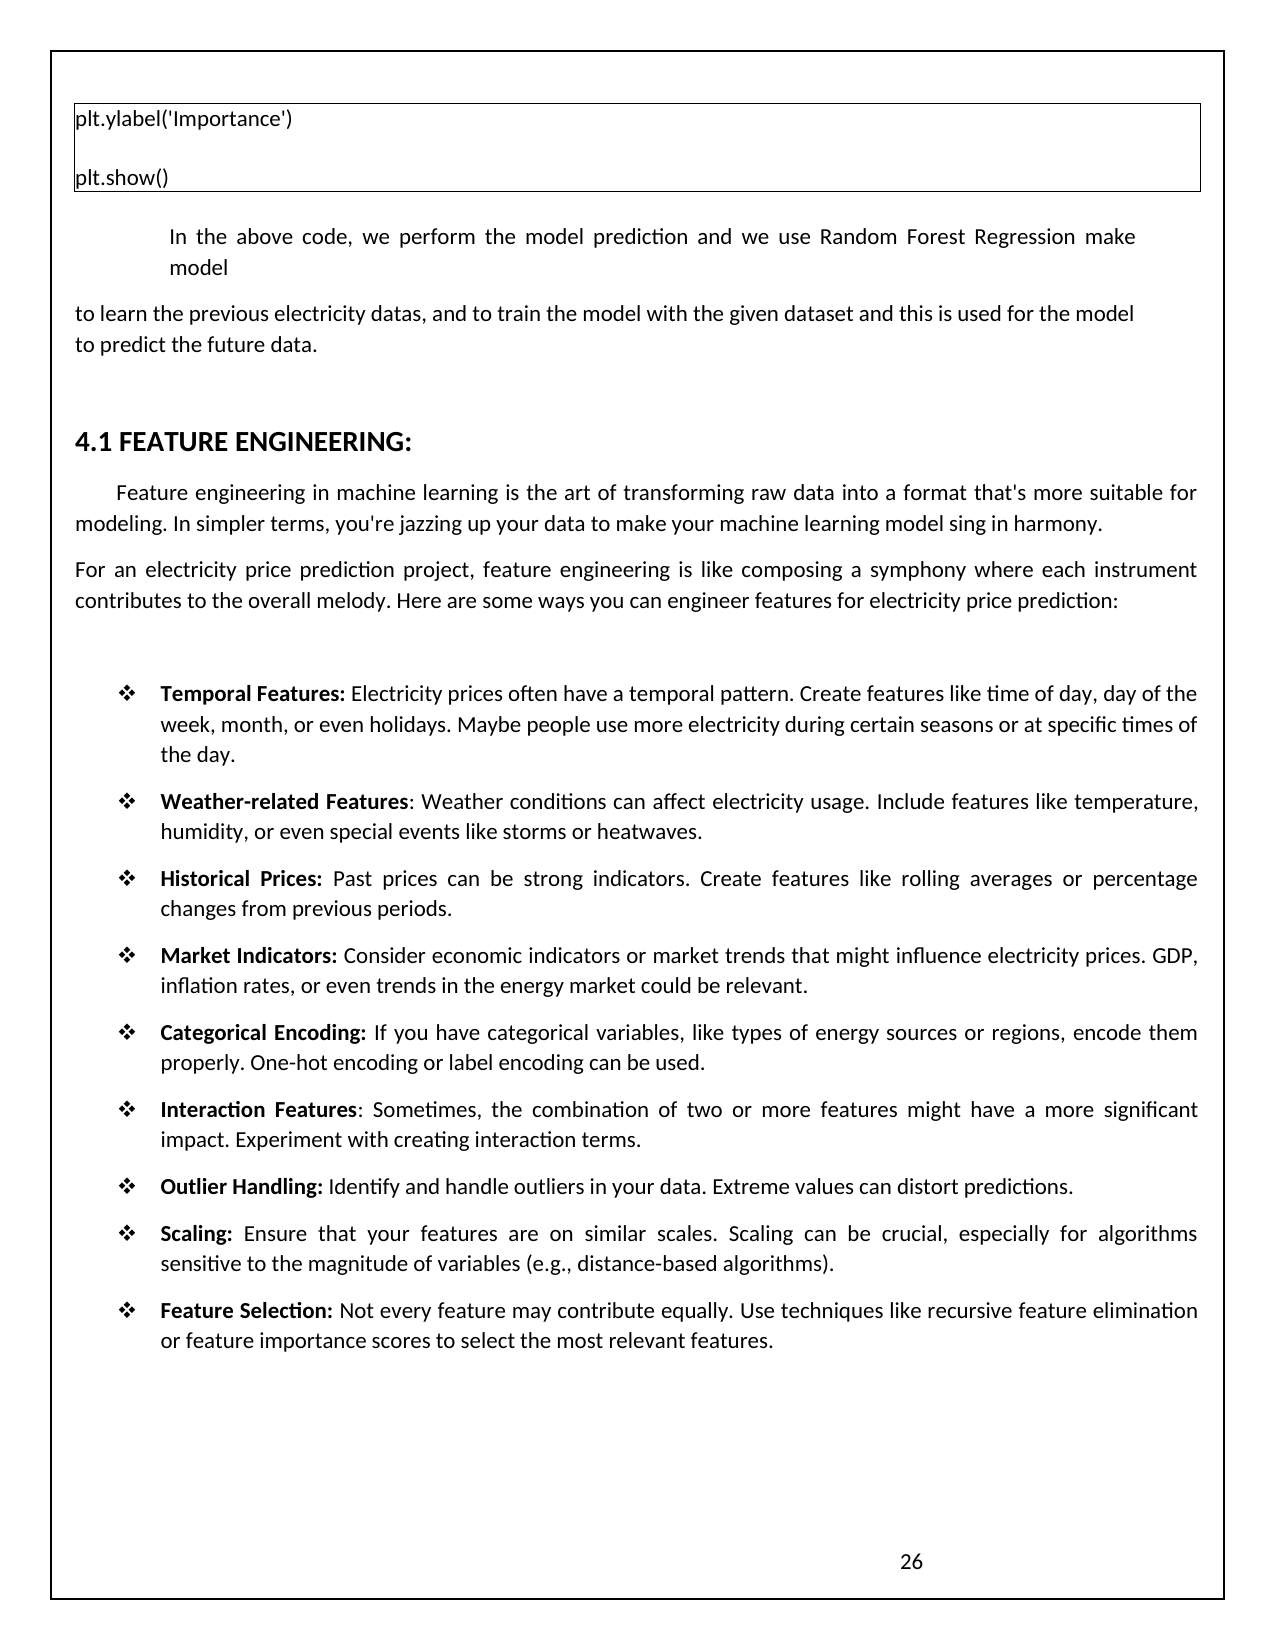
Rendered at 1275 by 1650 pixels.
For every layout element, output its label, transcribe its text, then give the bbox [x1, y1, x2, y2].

text 4.1 FEATURE ENGINEERING: [75, 423, 1200, 459]
list Historical Prices: Past prices can be strong indicators. Create features like rolling averages or percentage changes from previous periods. [117, 864, 1200, 922]
list Market Indicators: Consider economic indicators or market trends that might influence electricity prices. GDP, inflation rates, or even trends in the energy market could be relevant. [117, 941, 1200, 999]
list Feature Selection: Not every feature may contribute equally. Use techniques like recursive feature elimination or feature importance scores to select the most relevant features. [117, 1296, 1200, 1354]
text Feature engineering in machine learning is the art of transforming raw data into a format that's more suitable for modeling. In simpler terms, you're jazzing up your data to make your machine learning model sing in harmony. [75, 478, 1200, 537]
list Categorical Encoding: If you have categorical variables, like types of energy sources or regions, encode them properly. One-hot encoding or label encoding can be used. [117, 1018, 1200, 1076]
text plt.ylabel('Importance') [75, 104, 1200, 132]
text to learn the previous electricity datas, and to train the model with the given dataset and this is used for the model to predict the future data. [75, 299, 1137, 358]
list Interaction Features: Sometimes, the combination of two or more features might have a more significant impact. Experiment with creating interaction terms. [117, 1095, 1200, 1153]
list Temporal Features: Electricity prices often have a temporal pattern. Create features like time of day, day of the week, month, or even holidays. Maybe people use more electricity during certain seasons or at specific times of the day. [117, 679, 1200, 768]
list Outlier Handling: Identify and handle outliers in your data. Extreme values can distort predictions. [117, 1172, 1200, 1200]
list Scaling: Ensure that your features are on similar scales. Scaling can be crucial, especially for algorithms sensitive to the magnitude of variables (e.g., distance-based algorithms). [117, 1219, 1200, 1277]
text For an electricity price prediction project, feature engineering is like composing a symphony where each instrument contributes to the overall melody. Here are some ways you can engineer features for electricity price prediction: [75, 556, 1200, 614]
list Weather-related Features: Weather conditions can affect electricity usage. Include features like temperature, humidity, or even special events like storms or heatwaves. [117, 787, 1200, 845]
text plt.show() [75, 162, 1200, 191]
text In the above code, we perform the model prediction and we use Random Forest Regression make model [169, 222, 1137, 281]
